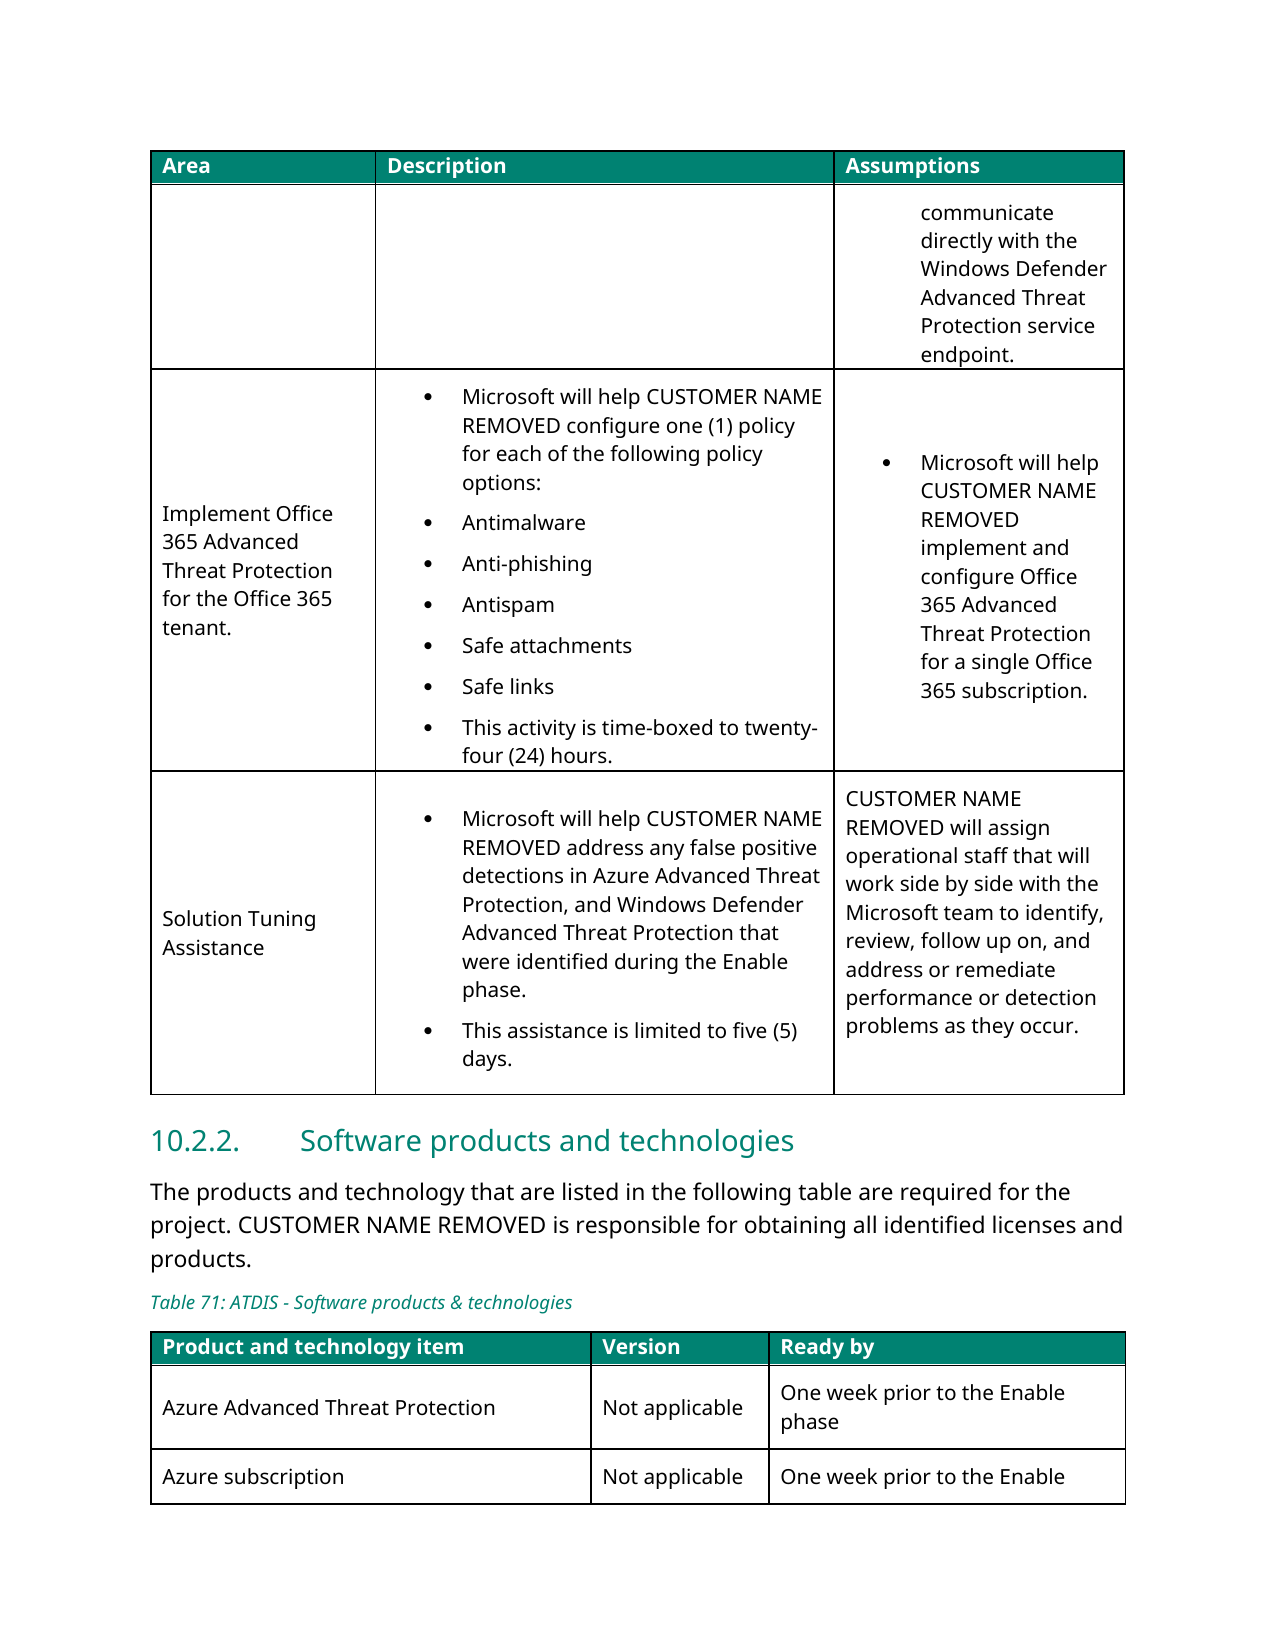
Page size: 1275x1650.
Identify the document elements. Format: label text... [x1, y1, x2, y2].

table_header Description [376, 152, 833, 183]
table_cell Solution Tuning Assistance [152, 772, 375, 1093]
table_cell Microsoft will help CUSTOMER NAME REMOVED implement and configure Office 365 Advanced Threat Protection for a single Office 365 subscription. [835, 370, 1123, 770]
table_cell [376, 185, 833, 368]
table_cell CUSTOMER NAME REMOVED will assign operational staff that will work side by side with the Microsoft team to identify, review, follow up on, and address or remediate performance or detection problems as they occur. [835, 772, 1123, 1093]
table_cell Azure Advanced Threat Protection [152, 1366, 590, 1448]
table_cell Microsoft will help CUSTOMER NAME REMOVED configure one (1) policy for each of the following policy options: Antimalware Anti-phishing Antispam Safe attachments Safe links This activity is time-boxed to twenty-four (24) hours. [376, 370, 833, 770]
table_header Version [592, 1333, 768, 1364]
text The products and technology that are listed in the following table are required for the project. CUSTOMER NAME REMOVED is responsible for obtaining all identified licenses and products. [150, 1175, 1125, 1274]
table_cell Microsoft will help CUSTOMER NAME REMOVED address any false positive detections in Azure Advanced Threat Protection, and Windows Defender Advanced Threat Protection that were identified during the Enable phase. This assistance is limited to five (5) days. [376, 772, 833, 1093]
table_header Assumptions [835, 152, 1123, 183]
table_cell Implement Office 365 Advanced Threat Protection for the Office 365 tenant. [152, 370, 375, 770]
table_cell Not applicable [592, 1366, 768, 1448]
table_cell One week prior to the Enable phase [770, 1366, 1125, 1448]
text Table 71: ATDIS - Software products & technologies [150, 1289, 1125, 1315]
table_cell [835, 185, 1123, 368]
subtitle Software products and technologies [150, 1120, 1125, 1160]
table_header Area [152, 152, 375, 183]
table_cell Azure subscription [152, 1450, 590, 1503]
table_cell One week prior to the Enable phase [770, 1450, 1125, 1503]
table_header Ready by [770, 1333, 1125, 1364]
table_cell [152, 185, 375, 368]
table_cell Not applicable [592, 1450, 768, 1503]
table_header Product and technology item [152, 1333, 590, 1364]
